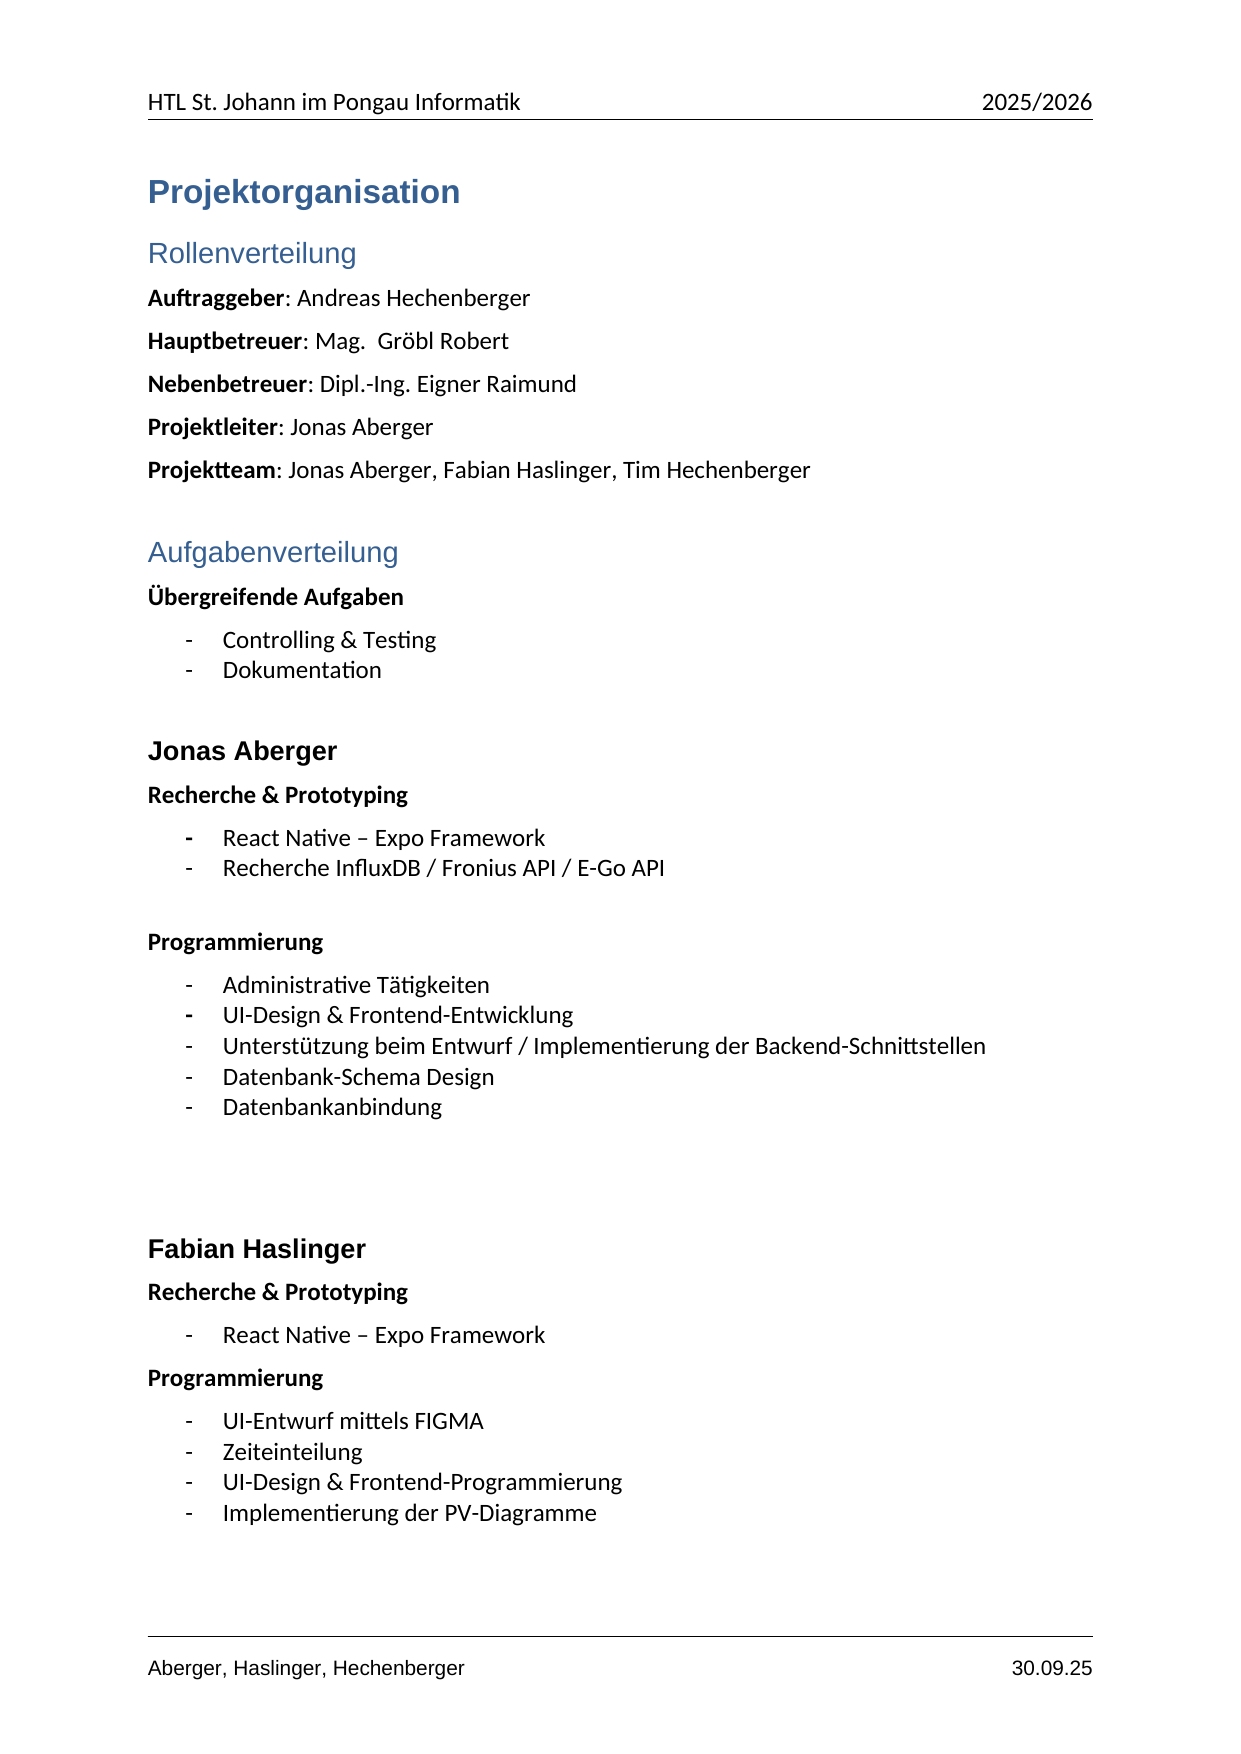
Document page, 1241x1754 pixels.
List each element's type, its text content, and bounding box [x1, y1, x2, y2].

list Dokumentation [185, 654, 1093, 685]
text Projektteam: Jonas Aberger, Fabian Haslinger, Tim Hechenberger [148, 454, 1093, 485]
list React Native – Expo Framework [185, 822, 1093, 852]
list Implementierung der PV-Diagramme [185, 1497, 1093, 1528]
subtitle Fabian Haslinger [148, 1233, 1093, 1264]
text Übergreifende Aufgaben [148, 581, 1093, 611]
text Recherche & Prototyping [148, 1276, 1093, 1307]
subtitle Rollenverteilung [148, 236, 1093, 269]
text Recherche & Prototyping [148, 779, 1093, 809]
list Controlling & Testing [185, 624, 1093, 654]
list UI-Design & Frontend-Programmierung [185, 1467, 1093, 1497]
list React Native – Expo Framework [185, 1319, 1093, 1350]
list Administrative Tätigkeiten [185, 969, 1093, 999]
text Auftraggeber: Andreas Hechenberger [148, 282, 1093, 313]
subtitle Jonas Aberger [148, 735, 1093, 766]
list Datenbank-Schema Design [185, 1061, 1093, 1091]
text Projektleiter: Jonas Aberger [148, 411, 1093, 442]
subtitle Projektorganisation [148, 173, 1093, 211]
list UI-Entwurf mittels FIGMA [185, 1406, 1093, 1436]
list Unterstützung beim Entwurf / Implementierung der Backend-Schnittstellen [185, 1030, 1093, 1061]
list Zeiteinteilung [185, 1436, 1093, 1467]
list Datenbankanbindung [185, 1091, 1093, 1122]
text Programmierung [148, 926, 1093, 957]
list Recherche InfluxDB / Fronius API / E-Go API [185, 852, 1093, 883]
text Programmierung [148, 1362, 1093, 1393]
subtitle Aufgabenverteilung [148, 535, 1093, 568]
text Nebenbetreuer: Dipl.-Ing. Eigner Raimund [148, 368, 1093, 399]
list UI-Design & Frontend-Entwicklung [185, 999, 1093, 1030]
text Hauptbetreuer: Mag. Gröbl Robert [148, 325, 1093, 356]
